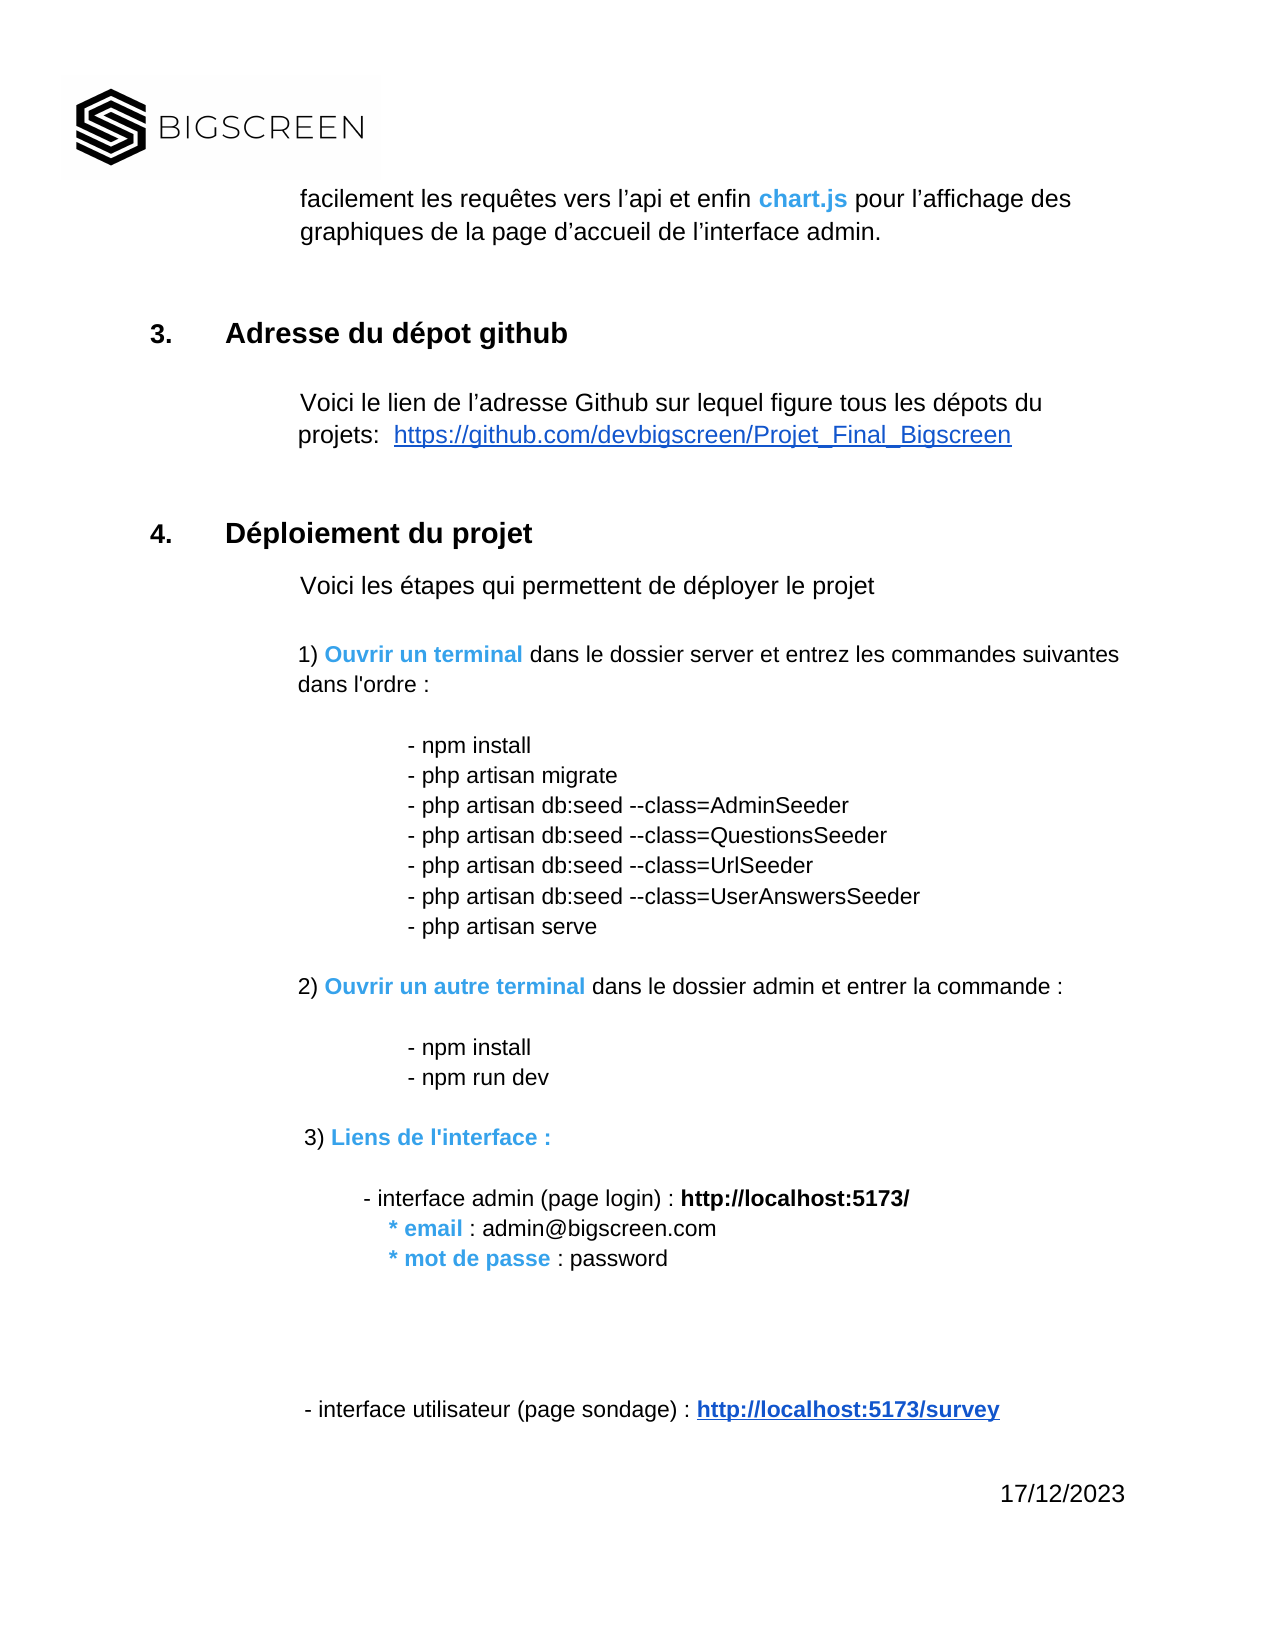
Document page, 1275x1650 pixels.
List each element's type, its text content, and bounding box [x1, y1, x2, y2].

text - interface utilisateur (page sondage) : http://localhost:5173/survey [253, 1396, 1125, 1423]
text 1) Ouvrir un terminal dans le dossier server et entrez les commandes suivantes dans l'ordre : [298, 641, 1125, 698]
text - php artisan db:seed --class=UserAnswersSeeder [357, 883, 1125, 909]
text 3) Liens de l'interface : [298, 1124, 1125, 1151]
text - interface admin (page login) : http://localhost:5173/ [312, 1185, 1125, 1211]
text * mot de passe : password [312, 1245, 1125, 1272]
text - npm install [357, 732, 1125, 758]
picture [61, 75, 382, 180]
text - php artisan db:seed --class=AdminSeeder [357, 792, 1125, 818]
list Déploiement du projet [150, 516, 1125, 550]
text Voici le lien de l’adresse Github sur lequel figure tous les dépots du projets: https://github.com/devbigscreen/Projet_Final_Bigscreen [298, 387, 1125, 479]
text - php artisan db:seed --class=QuestionsSeeder [357, 822, 1125, 849]
text Voici les étapes qui permettent de déployer le projet [150, 571, 1125, 600]
text - php artisan db:seed --class=UrlSeeder [357, 852, 1125, 879]
list Adresse du dépot github [150, 316, 1125, 349]
text * email : admin@bigscreen.com [312, 1215, 1125, 1241]
text 2) Ouvrir un autre terminal dans le dossier admin et entrer la commande : [298, 973, 1125, 1000]
text - php artisan serve [357, 913, 1125, 939]
text - php artisan migrate [357, 762, 1125, 788]
text - npm run dev [357, 1064, 1125, 1090]
text - npm install [357, 1034, 1125, 1060]
